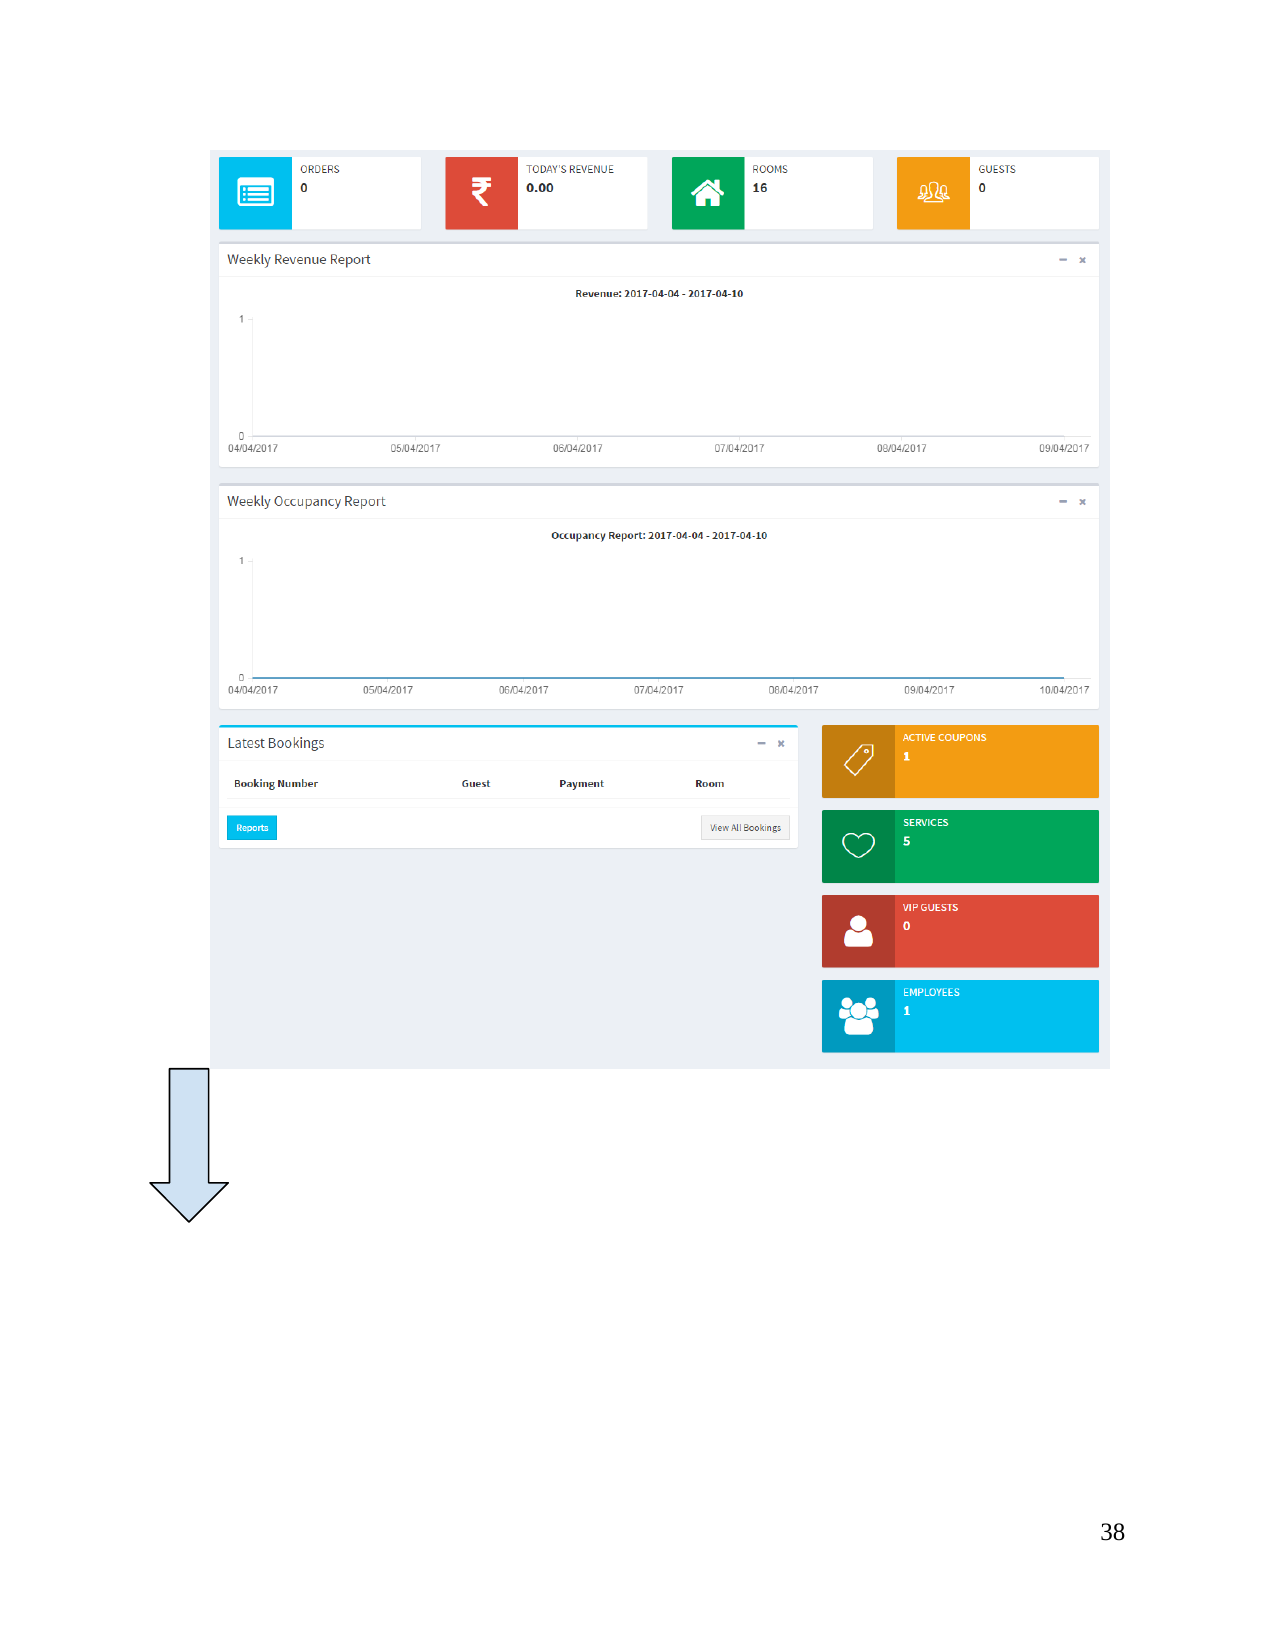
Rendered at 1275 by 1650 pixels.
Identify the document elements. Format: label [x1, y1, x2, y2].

picture [210, 150, 1110, 1069]
